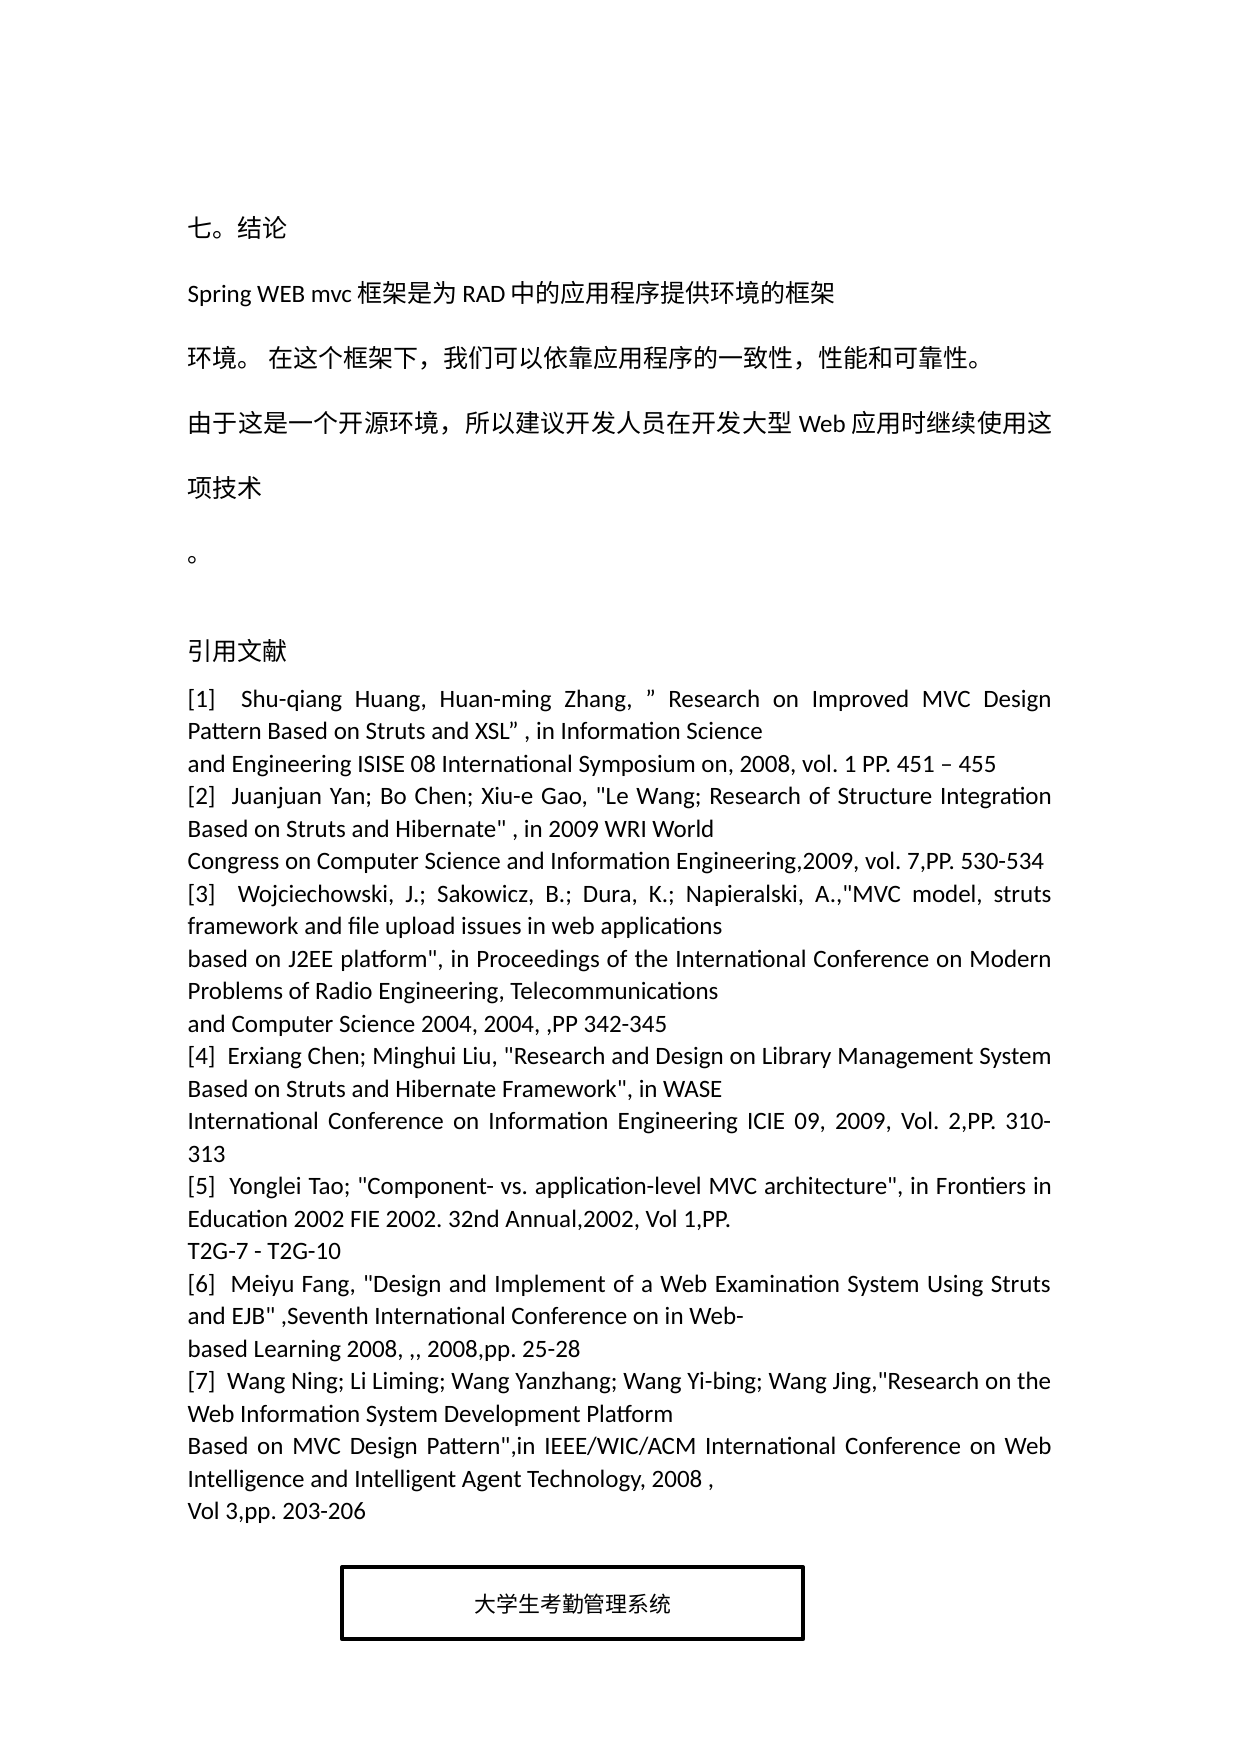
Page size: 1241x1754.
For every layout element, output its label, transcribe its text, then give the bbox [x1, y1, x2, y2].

text 由于这是一个开源环境，所以建议开发人员在开发大型Web应用时继续使用这项技术 [187, 389, 1053, 519]
text [4] Erxiang Chen; Minghui Liu, "Research and Design on Library Management System Based on Struts and Hibernate Framework", in WASE [187, 1039, 1053, 1104]
text Congress on Computer Science and Information Engineering,2009, vol. 7,PP. 530-534 [187, 844, 1053, 877]
text 。 [187, 519, 1053, 584]
text and Engineering ISISE 08 International Symposium on, 2008, vol. 1 PP. 451 – 455 [187, 747, 1053, 779]
text 环境。 在这个框架下，我们可以依靠应用程序的一致性，性能和可靠性。 [187, 324, 1053, 389]
text Spring WEB mvc框架是为RAD中的应用程序提供环境的框架 [187, 259, 1053, 324]
text and Computer Science 2004, 2004, ,PP 342-345 [187, 1007, 1053, 1039]
text Based on MVC Design Pattern",in IEEE/WIC/ACM International Conference on Web Intelligence and Intelligent Agent Technology, 2008 , [187, 1429, 1053, 1494]
text [2] Juanjuan Yan; Bo Chen; Xiu-e Gao, "Le Wang; Research of Structure Integration Based on Struts and Hibernate" , in 2009 WRI World [187, 779, 1053, 844]
text [1] Shu-qiang Huang, Huan-ming Zhang, ” Research on Improved MVC Design Pattern Based on Struts and XSL” , in Information Science [187, 682, 1053, 747]
text 七。结论 [187, 194, 1053, 259]
text [7] Wang Ning; Li Liming; Wang Yanzhang; Wang Yi-bing; Wang Jing,"Research on the Web Information System Development Platform [187, 1364, 1053, 1429]
text [3] Wojciechowski, J.; Sakowicz, B.; Dura, K.; Napieralski, A.,"MVC model, struts framework and file upload issues in web applications [187, 877, 1053, 942]
text based on J2EE platform", in Proceedings of the International Conference on Modern Problems of Radio Engineering, Telecommunications [187, 942, 1053, 1007]
text [6] Meiyu Fang, "Design and Implement of a Web Examination System Using Struts and EJB" ,Seventh International Conference on in Web- [187, 1267, 1053, 1332]
text based Learning 2008, ,, 2008,pp. 25-28 [187, 1332, 1053, 1364]
text T2G-7 - T2G-10 [187, 1234, 1053, 1267]
text Vol 3,pp. 203-206 [187, 1494, 1053, 1527]
text 引用文献 [187, 617, 1053, 682]
text [5] Yonglei Tao; "Component- vs. application-level MVC architecture", in Frontiers in Education 2002 FIE 2002. 32nd Annual,2002, Vol 1,PP. [187, 1169, 1053, 1234]
text International Conference on Information Engineering ICIE 09, 2009, Vol. 2,PP. 310-313 [187, 1104, 1053, 1169]
